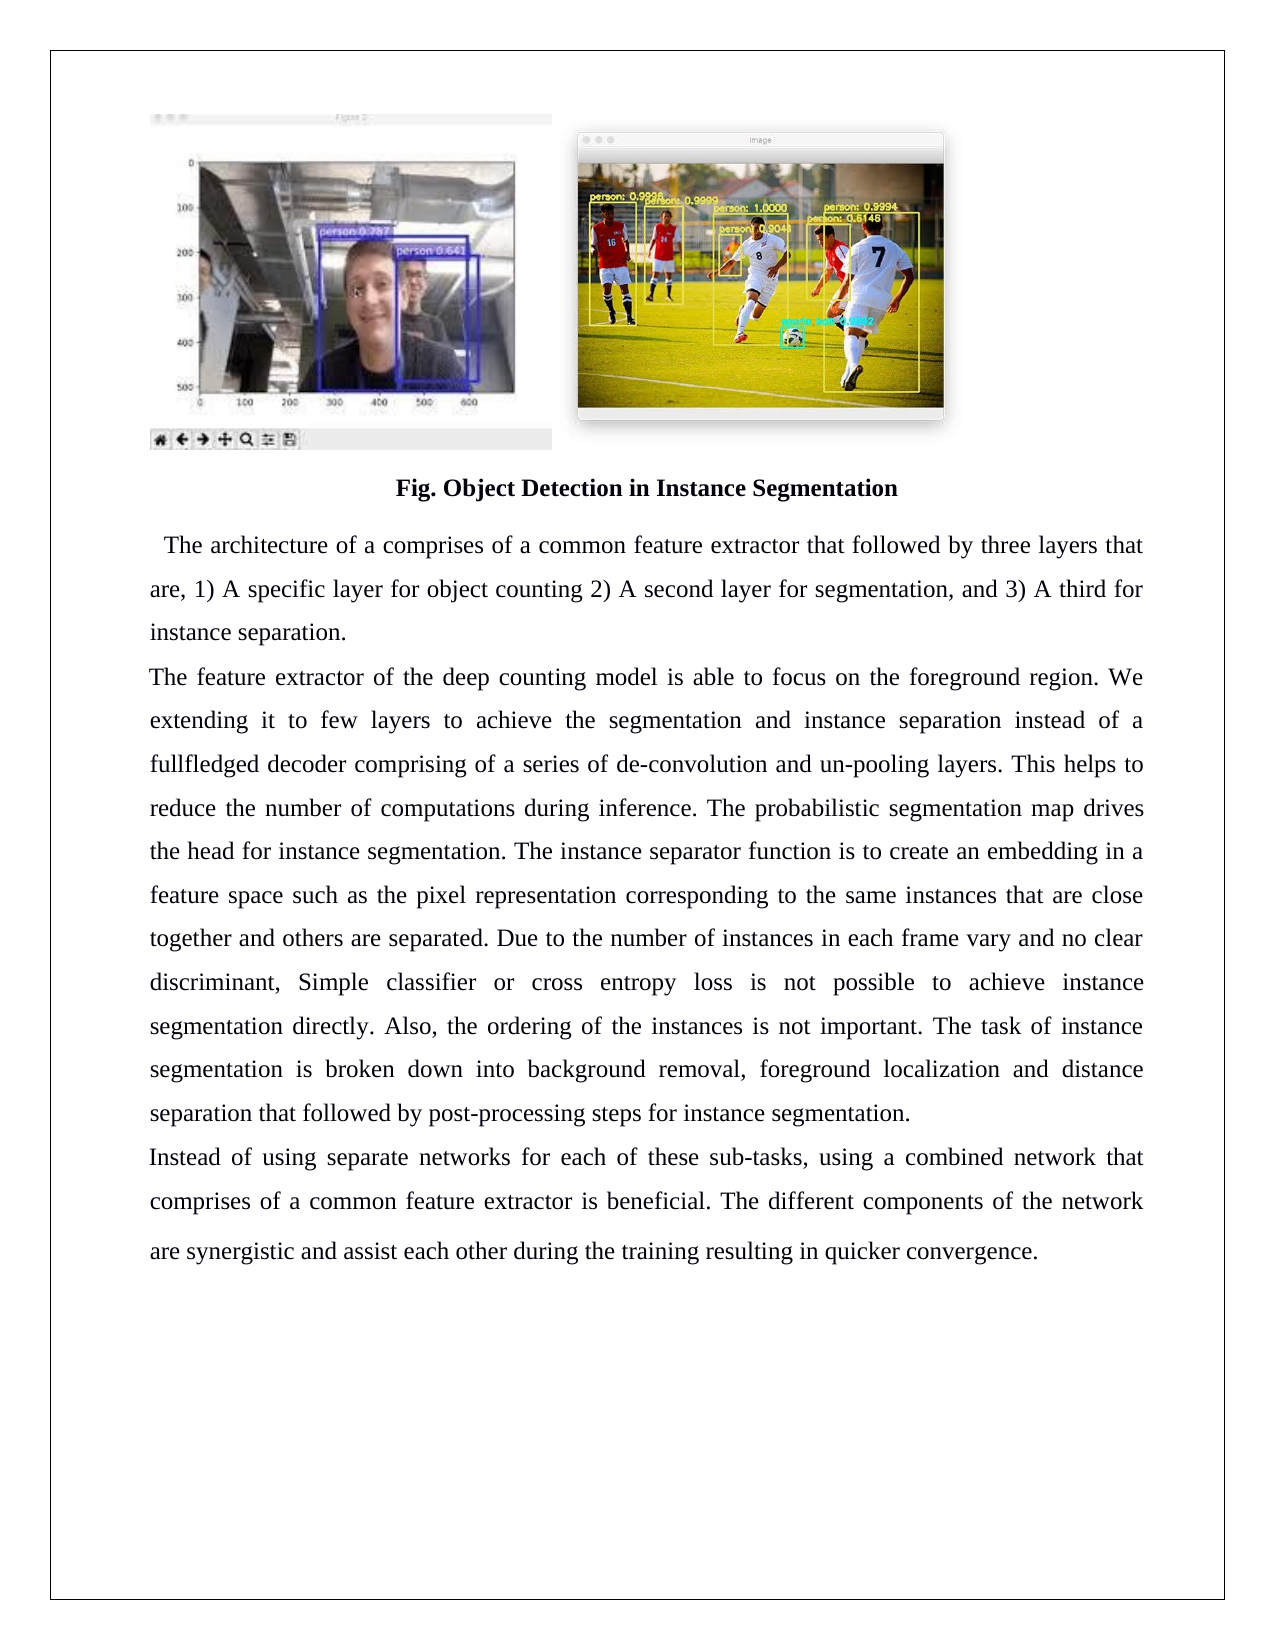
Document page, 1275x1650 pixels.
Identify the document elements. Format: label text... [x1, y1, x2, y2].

text The feature extractor of the deep counting model is able to focus on the foreground region. We extending it to few layers to achieve the segmentation and instance separation instead of a fullfledged decoder comprising of a series of de-convolution and un-pooling layers. This helps to reduce the number of computations during inference. The probabilistic segmentation map drives the head for instance segmentation. The instance separator function is to create an embedding in a feature space such as the pixel representation corresponding to the same instances that are close together and others are separated. Due to the number of instances in each frame vary and no clear discriminant, Simple classifier or cross entropy loss is not possible to achieve instance segmentation directly. Also, the ordering of the instances is not important. The task of instance segmentation is broken down into background removal, foreground localization and distance separation that followed by post-processing steps for instance segmentation. [148, 662, 1145, 1127]
text The architecture of a comprises of a common feature extractor that followed by three layers that are, 1) A specific layer for object counting 2) A second layer for segmentation, and 3) A third for instance separation. [148, 530, 1145, 646]
subtitle Fig. Object Detection in Instance Segmentation [150, 473, 1144, 502]
text Instead of using separate networks for each of these sub-tasks, using a combined network that comprises of a common feature extractor is beneficial. The different components of the network are synergistic and assist each other during the training resulting in quicker convergence. [148, 1142, 1145, 1266]
picture [150, 112, 969, 450]
